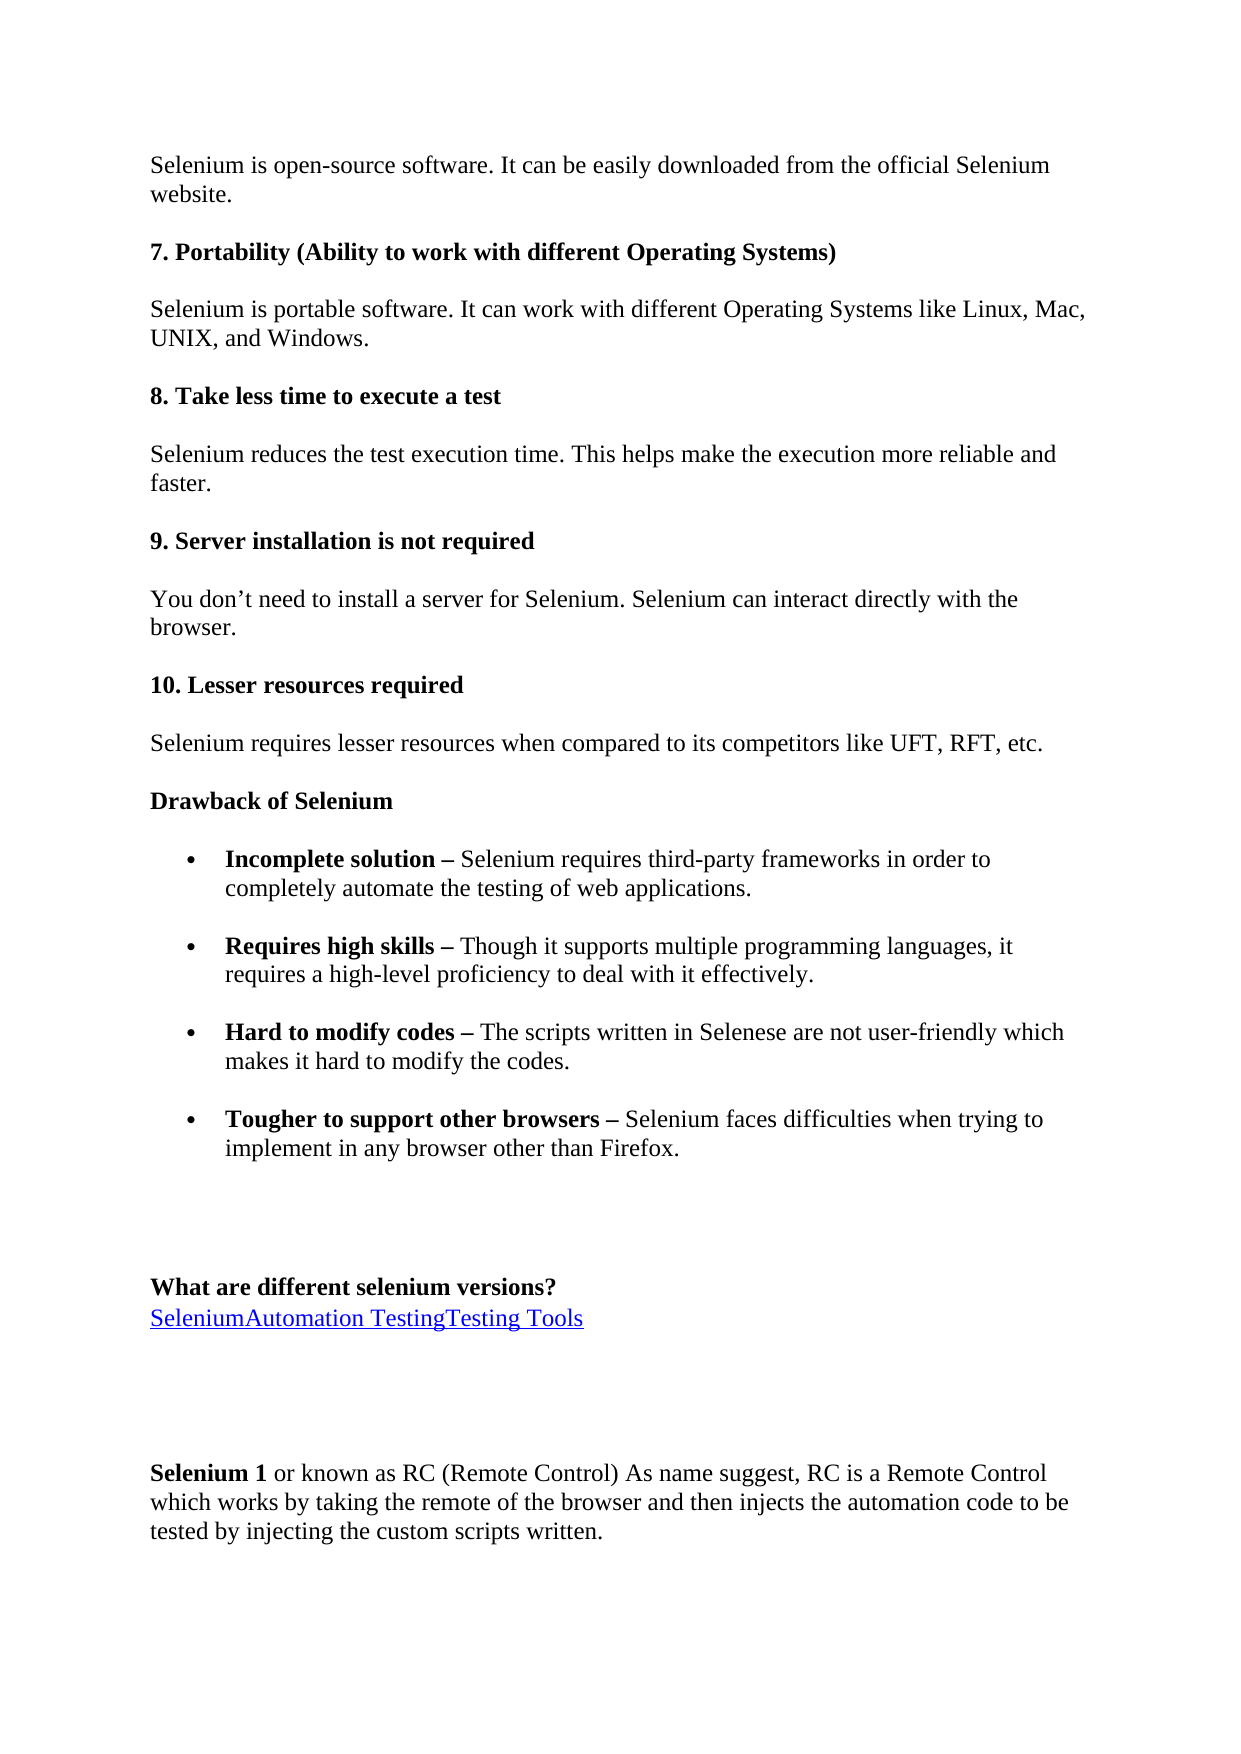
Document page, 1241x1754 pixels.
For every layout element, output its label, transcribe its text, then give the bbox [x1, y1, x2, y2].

list Tougher to support other browsers – Selenium faces difficulties when trying to implement in any browser other than Firefox. [187, 1104, 1090, 1162]
text Selenium requires lesser resources when compared to its competitors like UFT, RFT, etc. [150, 728, 1090, 757]
text Selenium reduces the test execution time. This helps make the execution more reliable and faster. [150, 439, 1090, 497]
text Selenium is open-source software. It can be easily downloaded from the official Selenium website. [150, 150, 1090, 207]
text Selenium 1 or known as RC (Remote Control) As name suggest, RC is a Remote Control which works by taking the remote of the browser and then injects the automation code to be tested by injecting the custom scripts written. [150, 1458, 1090, 1545]
text SeleniumAutomation TestingTesting Tools [150, 1303, 1090, 1332]
subtitle 8. Take less time to execute a test [150, 381, 1090, 410]
list Hard to modify codes – The scripts written in Selenese are not user-friendly which makes it hard to modify the codes. [187, 1017, 1090, 1075]
text Selenium is portable software. It can work with different Operating Systems like Linux, Mac, UNIX, and Windows. [150, 294, 1090, 352]
subtitle What are different selenium versions? [150, 1272, 1090, 1301]
list Incomplete solution – Selenium requires third-party frameworks in order to completely automate the testing of web applications. [187, 844, 1090, 902]
text Drawback of Selenium [150, 786, 1090, 815]
subtitle 7. Portability (Ability to work with different Operating Systems) [150, 237, 1090, 265]
text You don’t need to install a server for Selenium. Selenium can interact directly with the browser. [150, 584, 1090, 641]
subtitle 9. Server installation is not required [150, 526, 1090, 554]
list Requires high skills – Though it supports multiple programming languages, it requires a high-level proficiency to deal with it effectively. [187, 931, 1090, 988]
subtitle 10. Lesser resources required [150, 670, 1090, 699]
